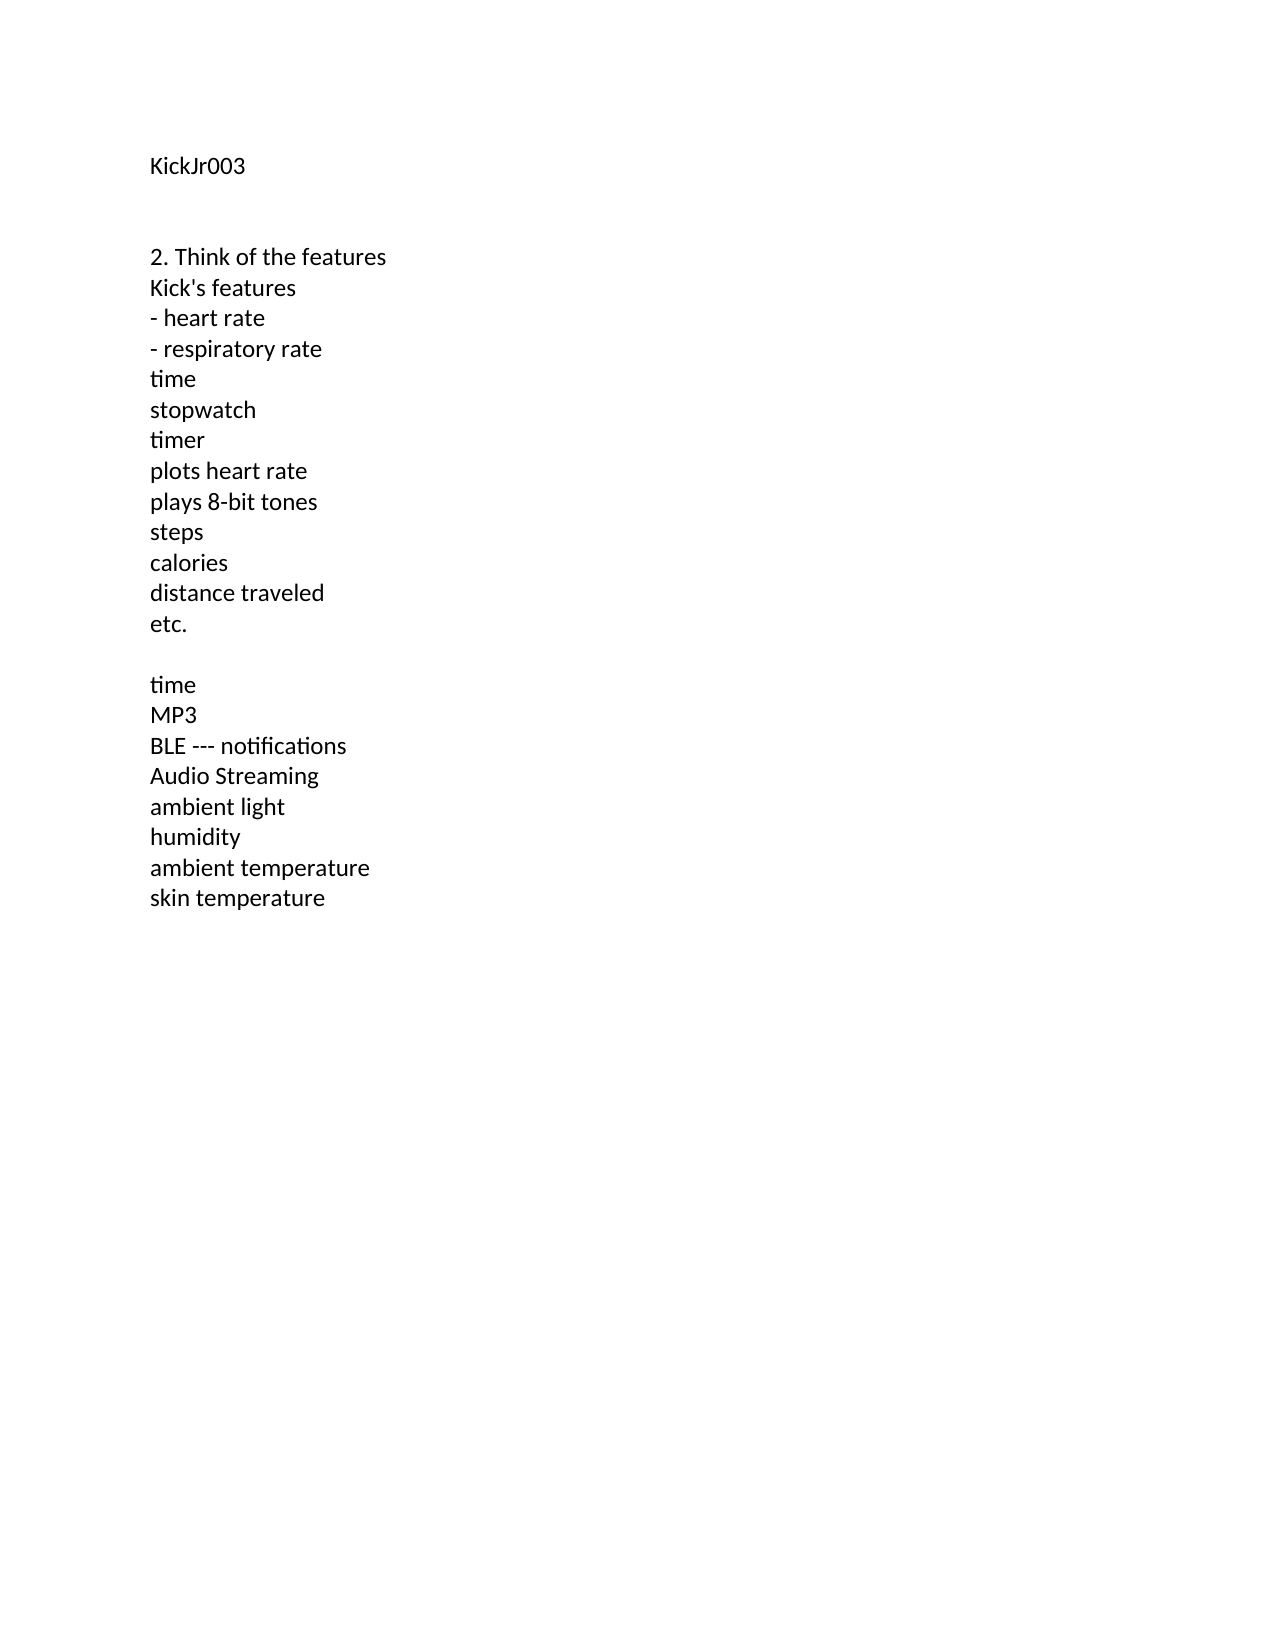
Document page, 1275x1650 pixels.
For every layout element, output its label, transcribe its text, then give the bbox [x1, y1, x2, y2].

text timer [150, 425, 1125, 455]
text - heart rate [150, 303, 1125, 333]
text KickJr003 [150, 150, 1125, 181]
text - respiratory rate [150, 333, 1125, 364]
text time [150, 669, 1125, 699]
text ambient temperature [150, 852, 1125, 882]
text plays 8-bit tones [150, 486, 1125, 516]
text BLE --- notifications [150, 730, 1125, 760]
text humidity [150, 821, 1125, 852]
text 2. Think of the features [150, 242, 1125, 272]
text MP3 [150, 699, 1125, 730]
text Kick's features [150, 272, 1125, 303]
text Audio Streaming [150, 760, 1125, 791]
text plots heart rate [150, 455, 1125, 486]
text etc. [150, 608, 1125, 638]
text skin temperature [150, 882, 1125, 913]
text distance traveled [150, 577, 1125, 608]
text time [150, 364, 1125, 394]
text ambient light [150, 791, 1125, 821]
text calories [150, 547, 1125, 577]
text stopwatch [150, 394, 1125, 425]
text steps [150, 516, 1125, 547]
